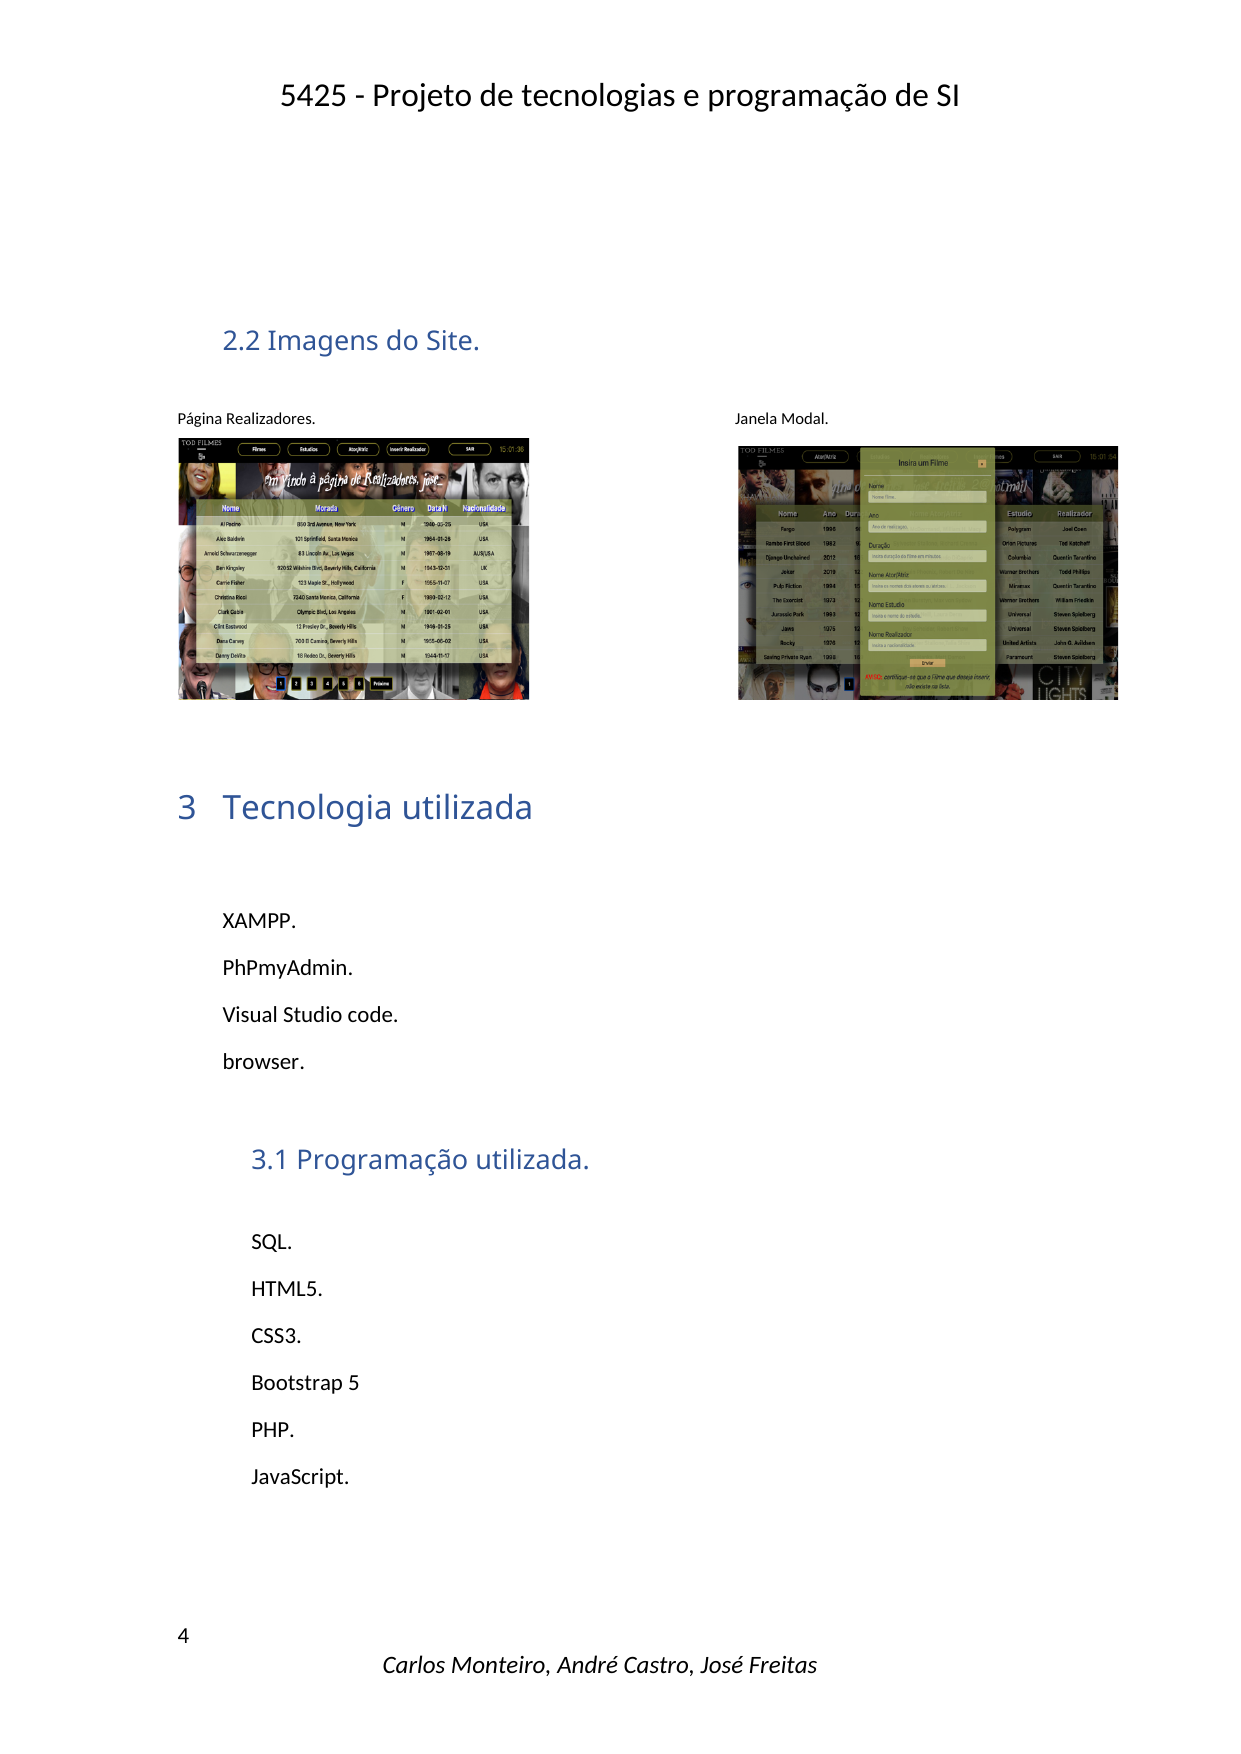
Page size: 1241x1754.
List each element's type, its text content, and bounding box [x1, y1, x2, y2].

text XAMPP. [177, 906, 1063, 934]
text SQL. [177, 1227, 1063, 1255]
text Tecnologia utilizada [177, 783, 1063, 829]
text Bootstrap 5 [177, 1368, 1063, 1396]
subtitle 2.2 Imagens do Site. [177, 322, 1063, 359]
text PHP. [177, 1415, 1063, 1443]
text Visual Studio code. [177, 1000, 1063, 1028]
text PhPmyAdmin. [177, 953, 1063, 981]
subtitle 3.1 Programação utilizada. [177, 1141, 1063, 1178]
picture [177, 438, 529, 699]
text CSS3. [177, 1321, 1063, 1349]
text Página Realizadores. Janela Modal. [177, 408, 1063, 429]
text JavaScript. [177, 1462, 1063, 1490]
picture [736, 446, 1118, 699]
text browser. [177, 1047, 1063, 1075]
text HTML5. [177, 1274, 1063, 1302]
